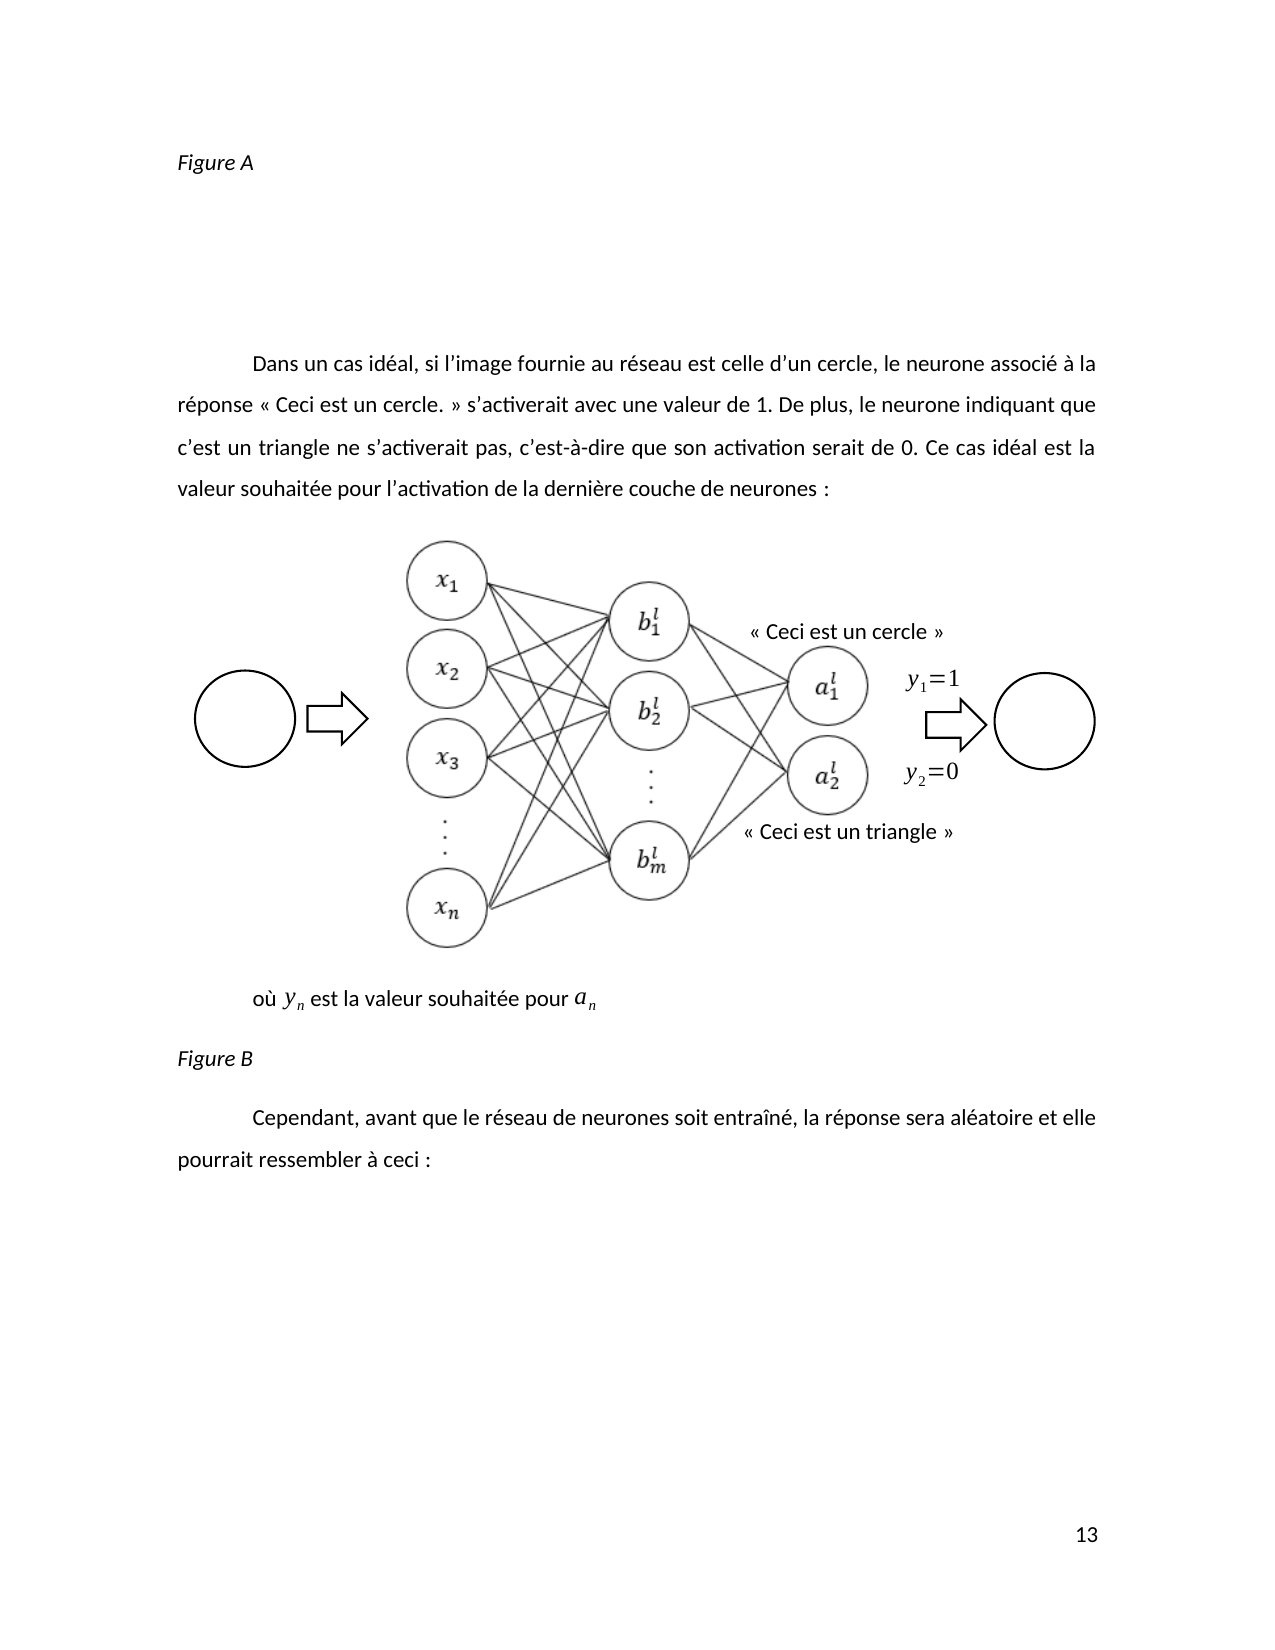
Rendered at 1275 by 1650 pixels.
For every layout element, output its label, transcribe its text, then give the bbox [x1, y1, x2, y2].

picture [396, 533, 879, 952]
text Figure B [177, 1044, 1098, 1073]
text Cependant, avant que le réseau de neurones soit entraîné, la réponse sera aléatoire et elle pourrait ressembler à ceci : [177, 1103, 1098, 1173]
text Dans un cas idéal, si l’image fournie au réseau est celle d’un cercle, le neurone associé à la réponse « Ceci est un cercle. » s’activerait avec une valeur de 1. De plus, le neurone indiquant que c’est un triangle ne s’activerait pas, c’est-à-dire que son activation serait de 0. Ce cas idéal est la valeur souhaitée pour l’activation de la dernière couche de neurones : [177, 349, 1098, 503]
text où est la valeur souhaitée pour [177, 983, 1098, 1014]
text Figure A [177, 148, 1098, 176]
